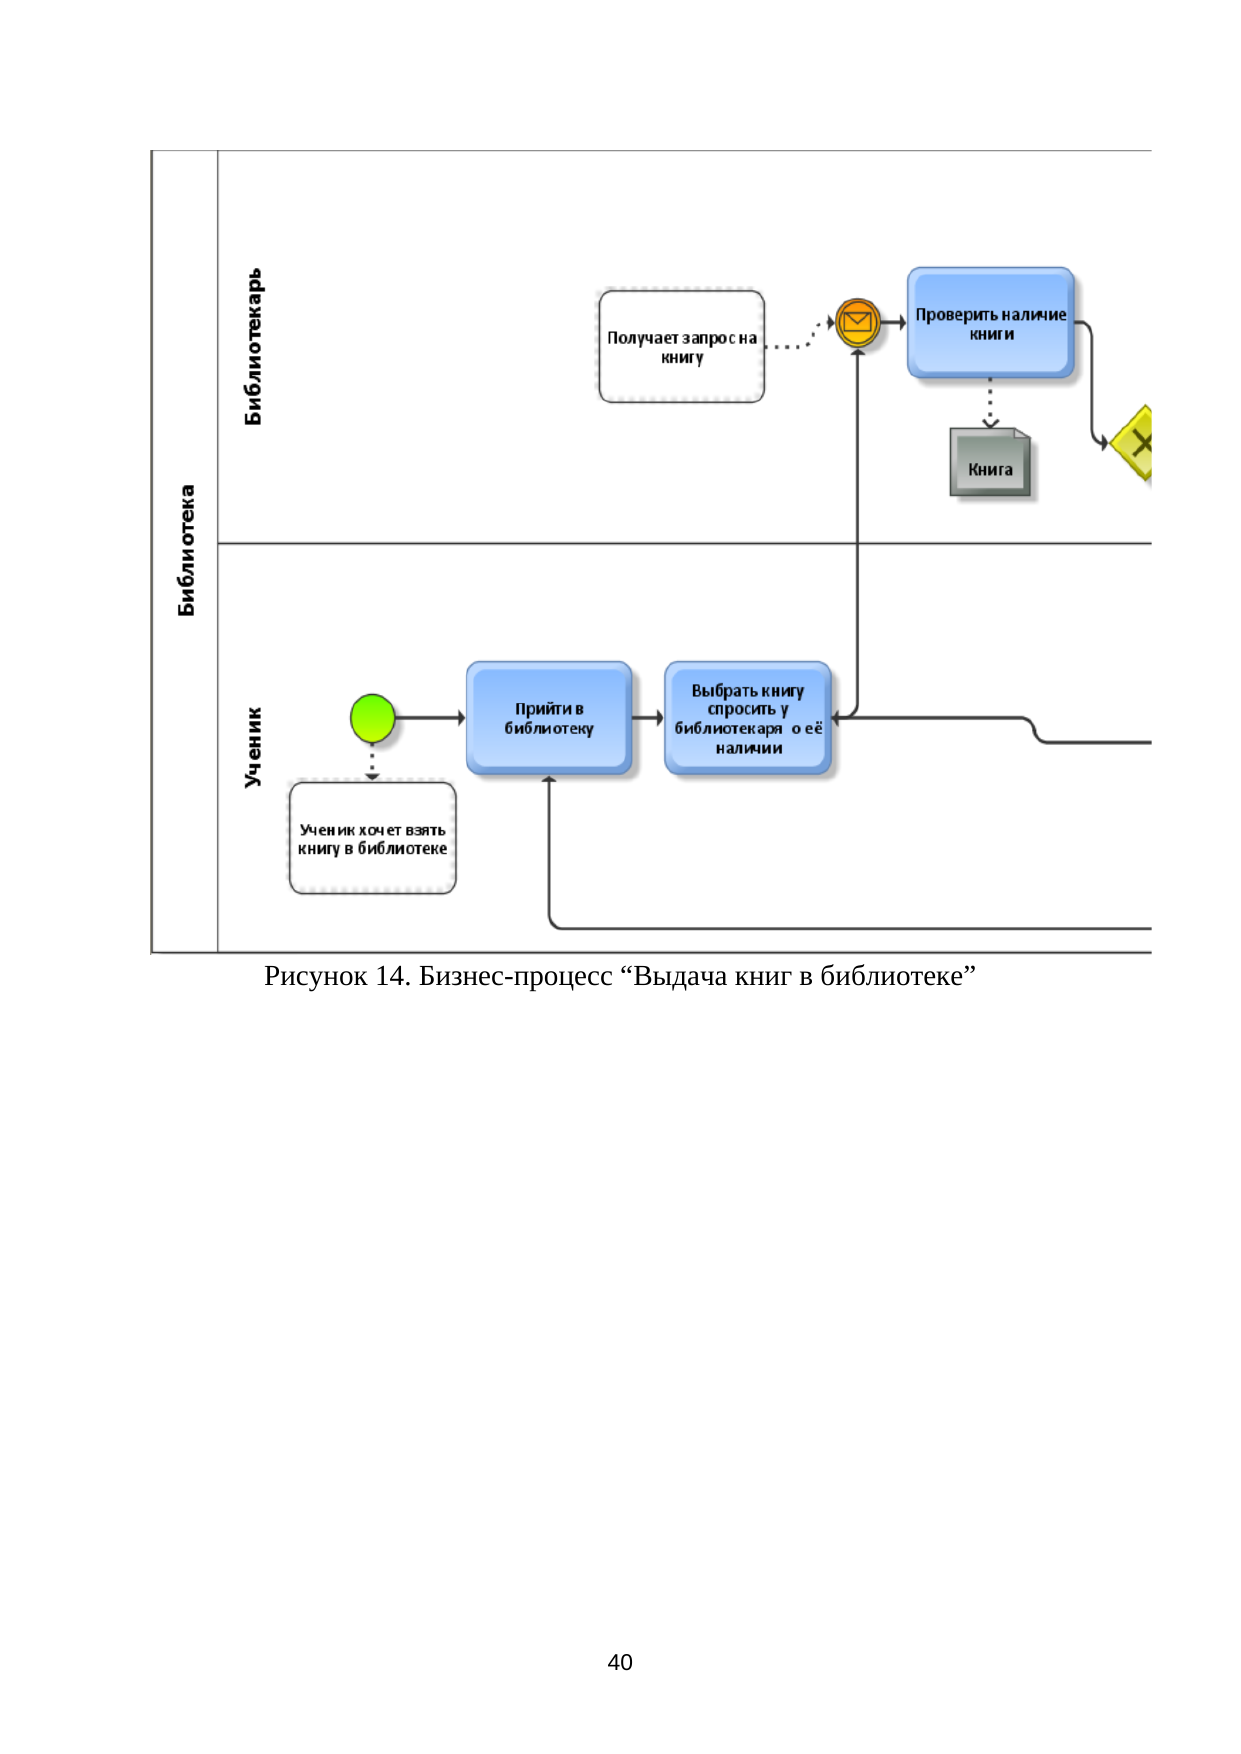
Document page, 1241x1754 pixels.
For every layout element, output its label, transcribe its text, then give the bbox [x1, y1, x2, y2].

picture [150, 150, 1152, 955]
text Рисунок 14. Бизнес-процесс “Выдача книг в библиотеке” [150, 958, 1090, 992]
